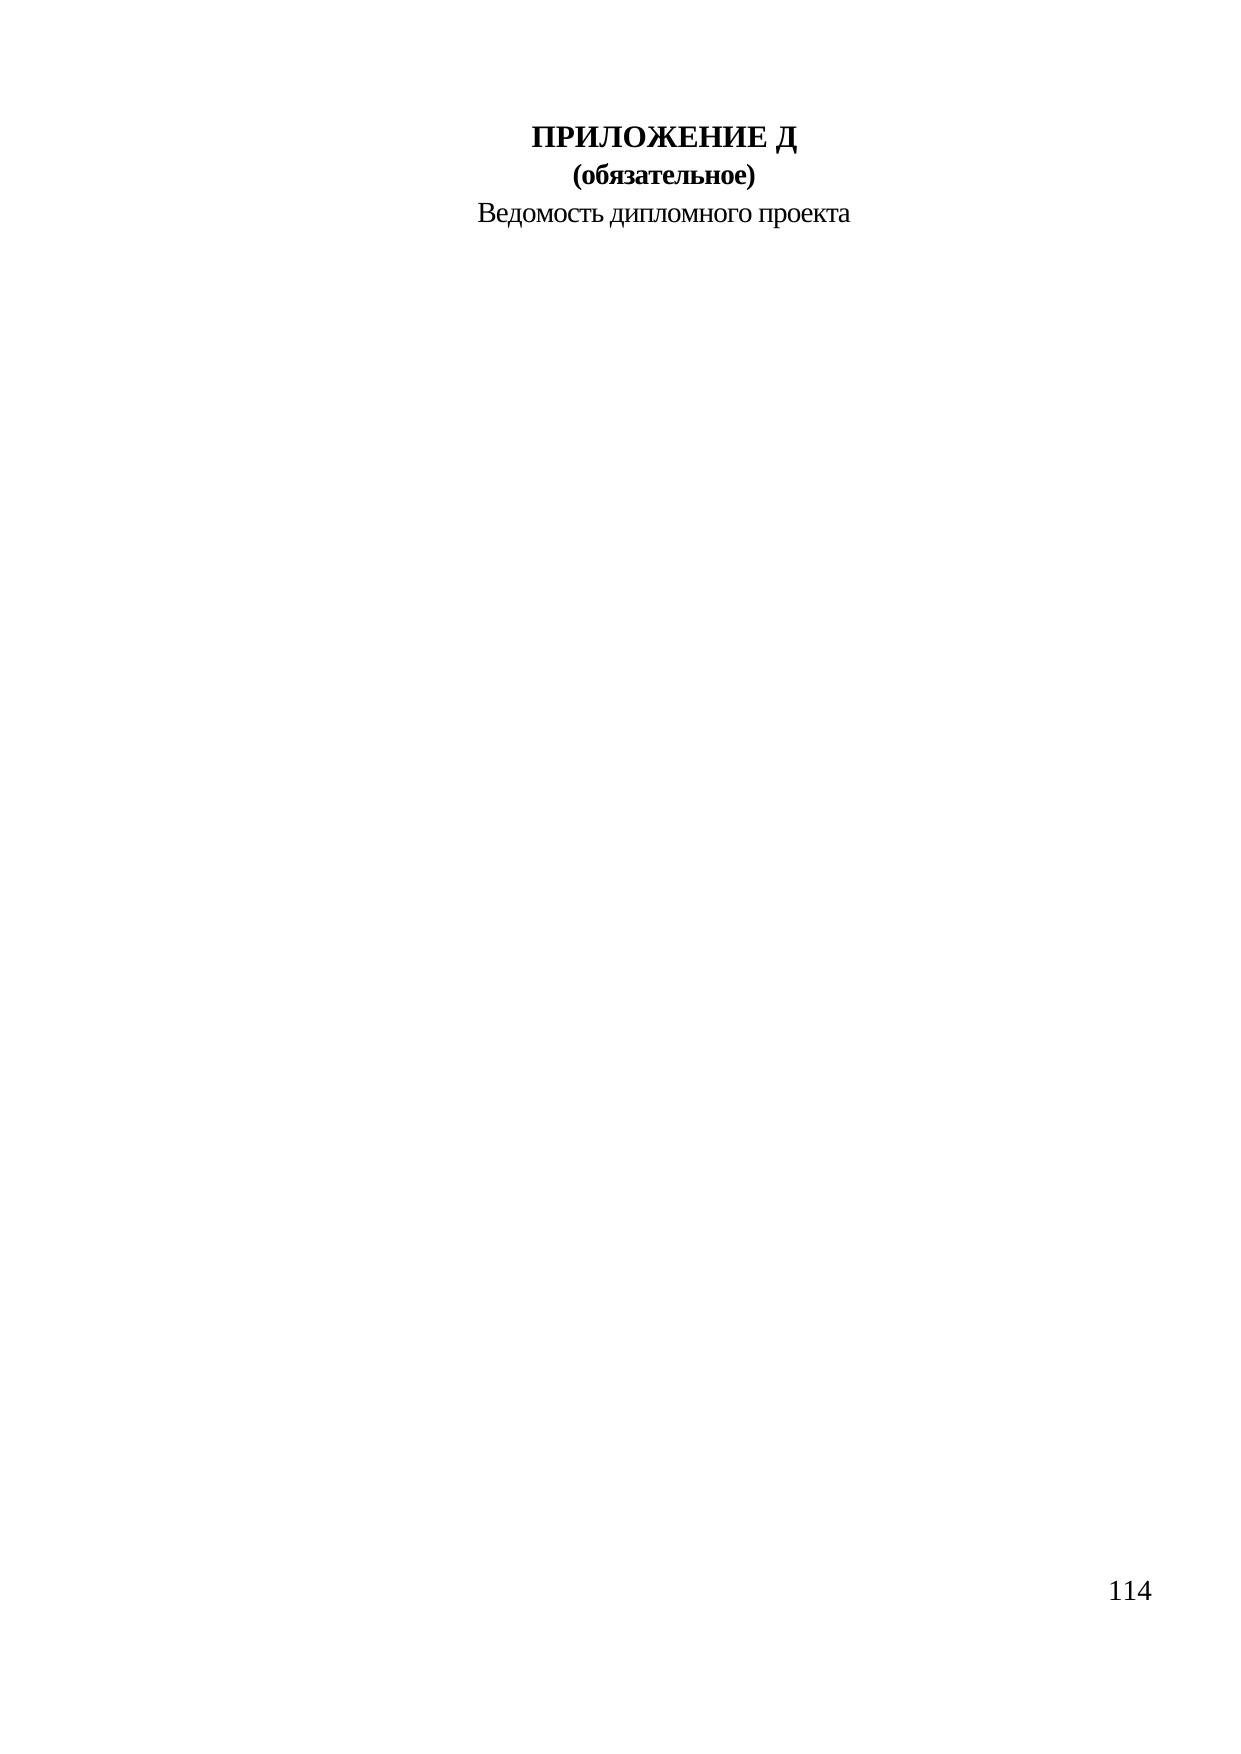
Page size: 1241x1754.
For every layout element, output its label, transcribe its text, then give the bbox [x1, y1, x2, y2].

text Ведомость дипломного проекта [177, 195, 1152, 229]
text (обязательное) [177, 157, 1152, 190]
subtitle ПРИЛОЖЕНИЕ Д [177, 118, 1152, 154]
